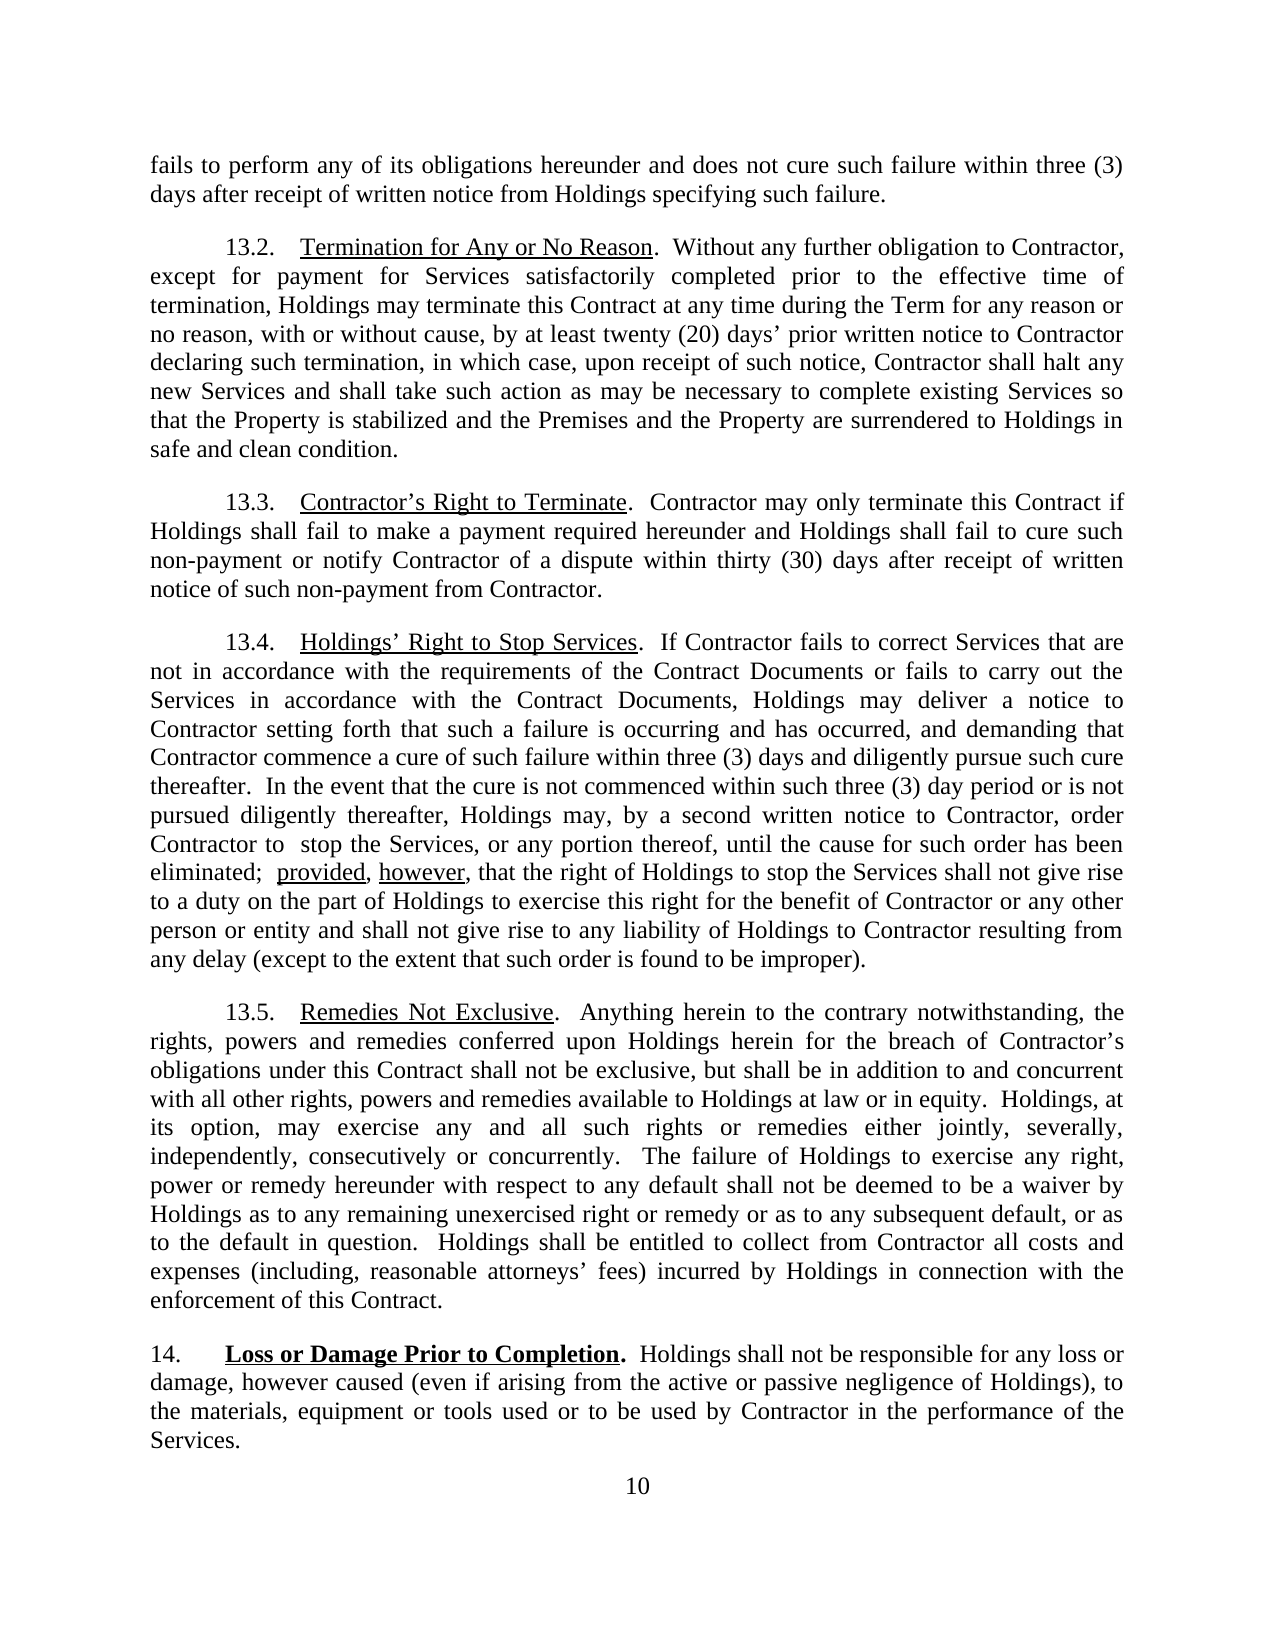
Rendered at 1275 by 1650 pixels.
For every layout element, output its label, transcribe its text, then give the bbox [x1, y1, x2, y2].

list Loss or Damage Prior to Completion. Holdings shall not be responsible for any loss or damage, however caused (even if arising from the active or passive negligence of Holdings), to the materials, equipment or tools used or to be used by Contractor in the performance of the Services. [150, 1339, 1125, 1454]
list Contractor’s Right to Terminate. Contractor may only terminate this Contract if Holdings shall fail to make a payment required hereunder and Holdings shall fail to cure such non-payment or notify Contractor of a dispute within thirty (30) days after receipt of written notice of such non-payment from Contractor. [150, 487, 1125, 602]
list Holdings’ Right to Stop Services. If Contractor fails to correct Services that are not in accordance with the requirements of the Contract Documents or fails to carry out the Services in accordance with the Contract Documents, Holdings may deliver a notice to Contractor setting forth that such a failure is occurring and has occurred, and demanding that Contractor commence a cure of such failure within three (3) days and diligently pursue such cure thereafter. In the event that the cure is not commenced within such three (3) day period or is not pursued diligently thereafter, Holdings may, by a second written notice to Contractor, order Contractor to stop the Services, or any portion thereof, until the cause for such order has been eliminated; provided, however, that the right of Holdings to stop the Services shall not give rise to a duty on the part of Holdings to exercise this right for the benefit of Contractor or any other person or entity and shall not give rise to any liability of Holdings to Contractor resulting from any delay (except to the extent that such order is found to be improper). [150, 627, 1125, 972]
list Remedies Not Exclusive. Anything herein to the contrary notwithstanding, the rights, powers and remedies conferred upon Holdings herein for the breach of Contractor’s obligations under this Contract shall not be exclusive, but shall be in addition to and concurrent with all other rights, powers and remedies available to Holdings at law or in equity. Holdings, at its option, may exercise any and all such rights or remedies either jointly, severally, independently, consecutively or concurrently. The failure of Holdings to exercise any right, power or remedy hereunder with respect to any default shall not be deemed to be a waiver by Holdings as to any remaining unexercised right or remedy or as to any subsequent default, or as to the default in question. Holdings shall be entitled to collect from Contractor all costs and expenses (including, reasonable attorneys’ fees) incurred by Holdings in connection with the enforcement of this Contract. [150, 997, 1125, 1314]
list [150, 150, 1125, 207]
list Termination for Any or No Reason. Without any further obligation to Contractor, except for payment for Services satisfactorily completed prior to the effective time of termination, Holdings may terminate this Contract at any time during the Term for any reason or no reason, with or without cause, by at least twenty (20) days’ prior written notice to Contractor declaring such termination, in which case, upon receipt of such notice, Contractor shall halt any new Services and shall take such action as may be necessary to complete existing Services so that the Property is stabilized and the Premises and the Property are surrendered to Holdings in safe and clean condition. [150, 232, 1125, 462]
